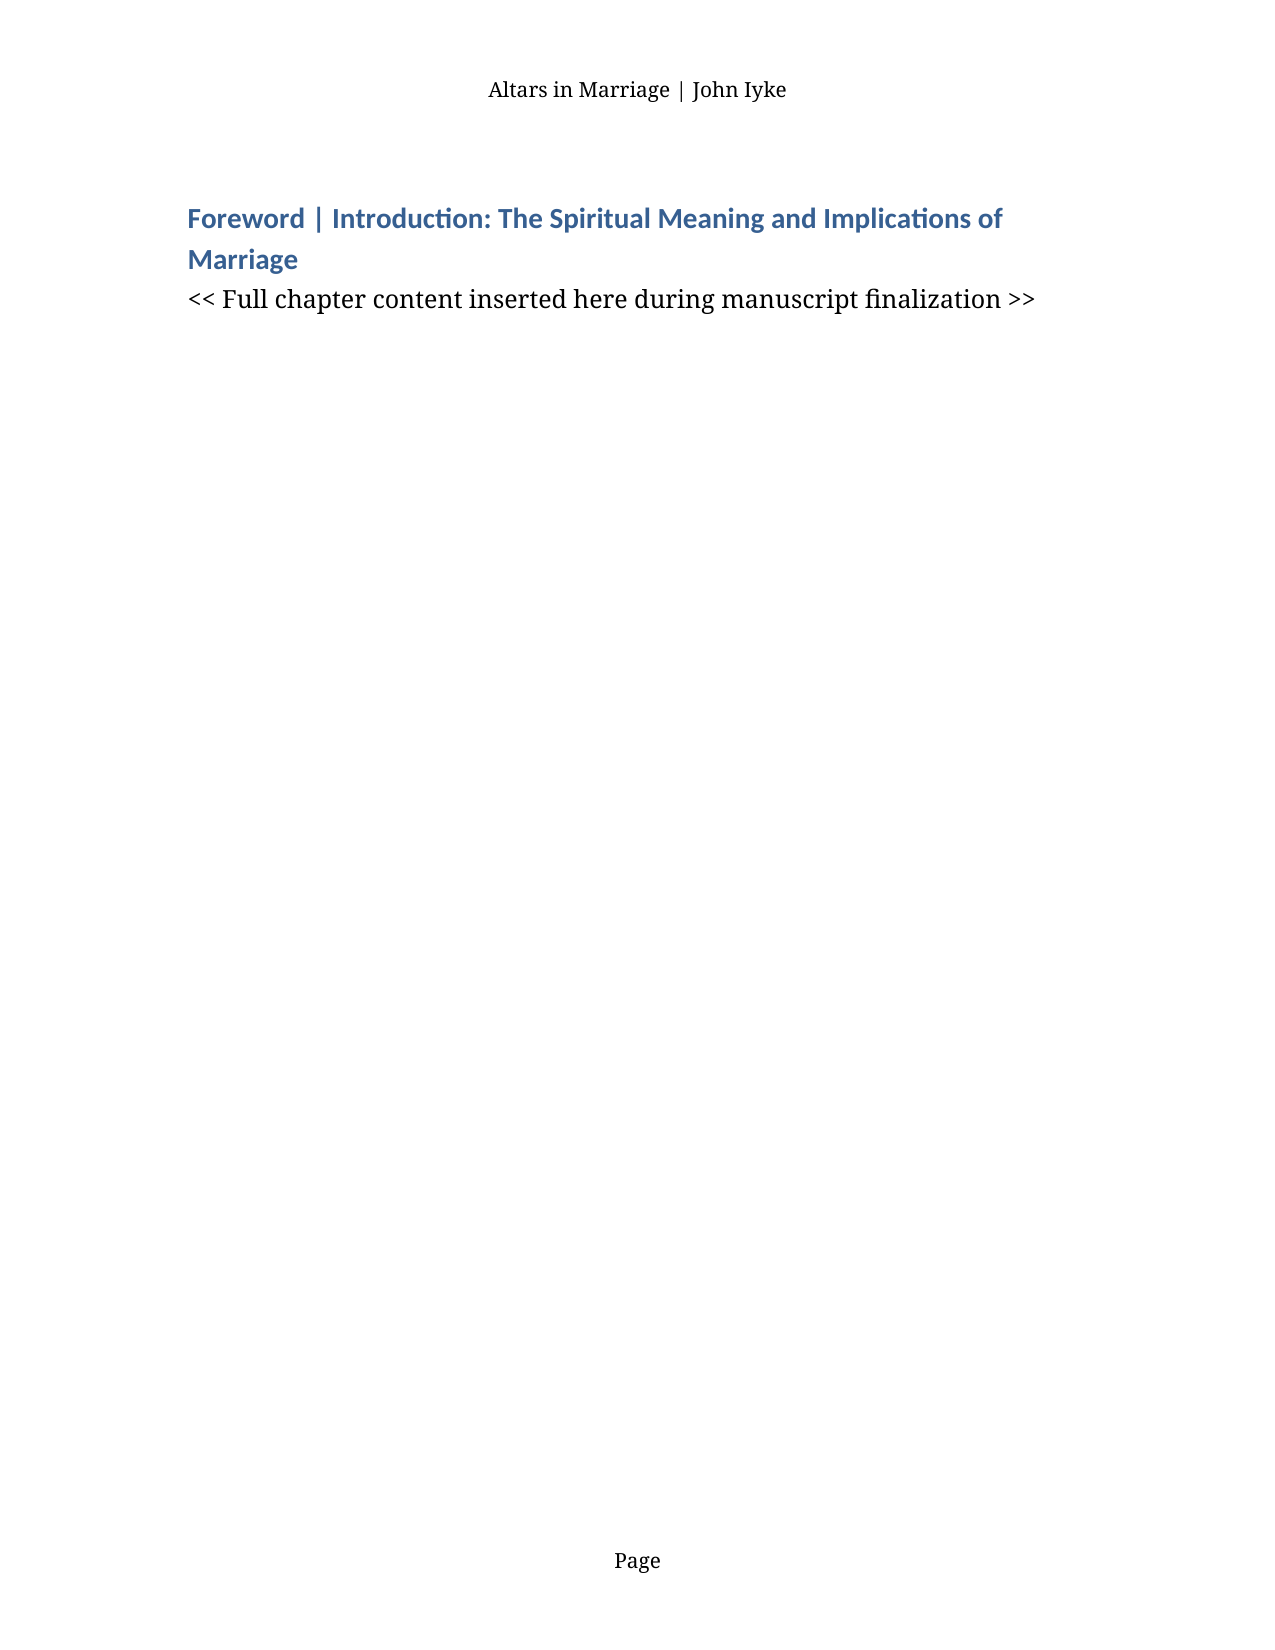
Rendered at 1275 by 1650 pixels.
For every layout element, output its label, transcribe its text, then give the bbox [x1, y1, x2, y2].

subtitle Foreword | Introduction: The Spiritual Meaning and Implications of Marriage [187, 200, 1087, 277]
text << Full chapter content inserted here during manuscript finalization >> [187, 282, 1087, 316]
